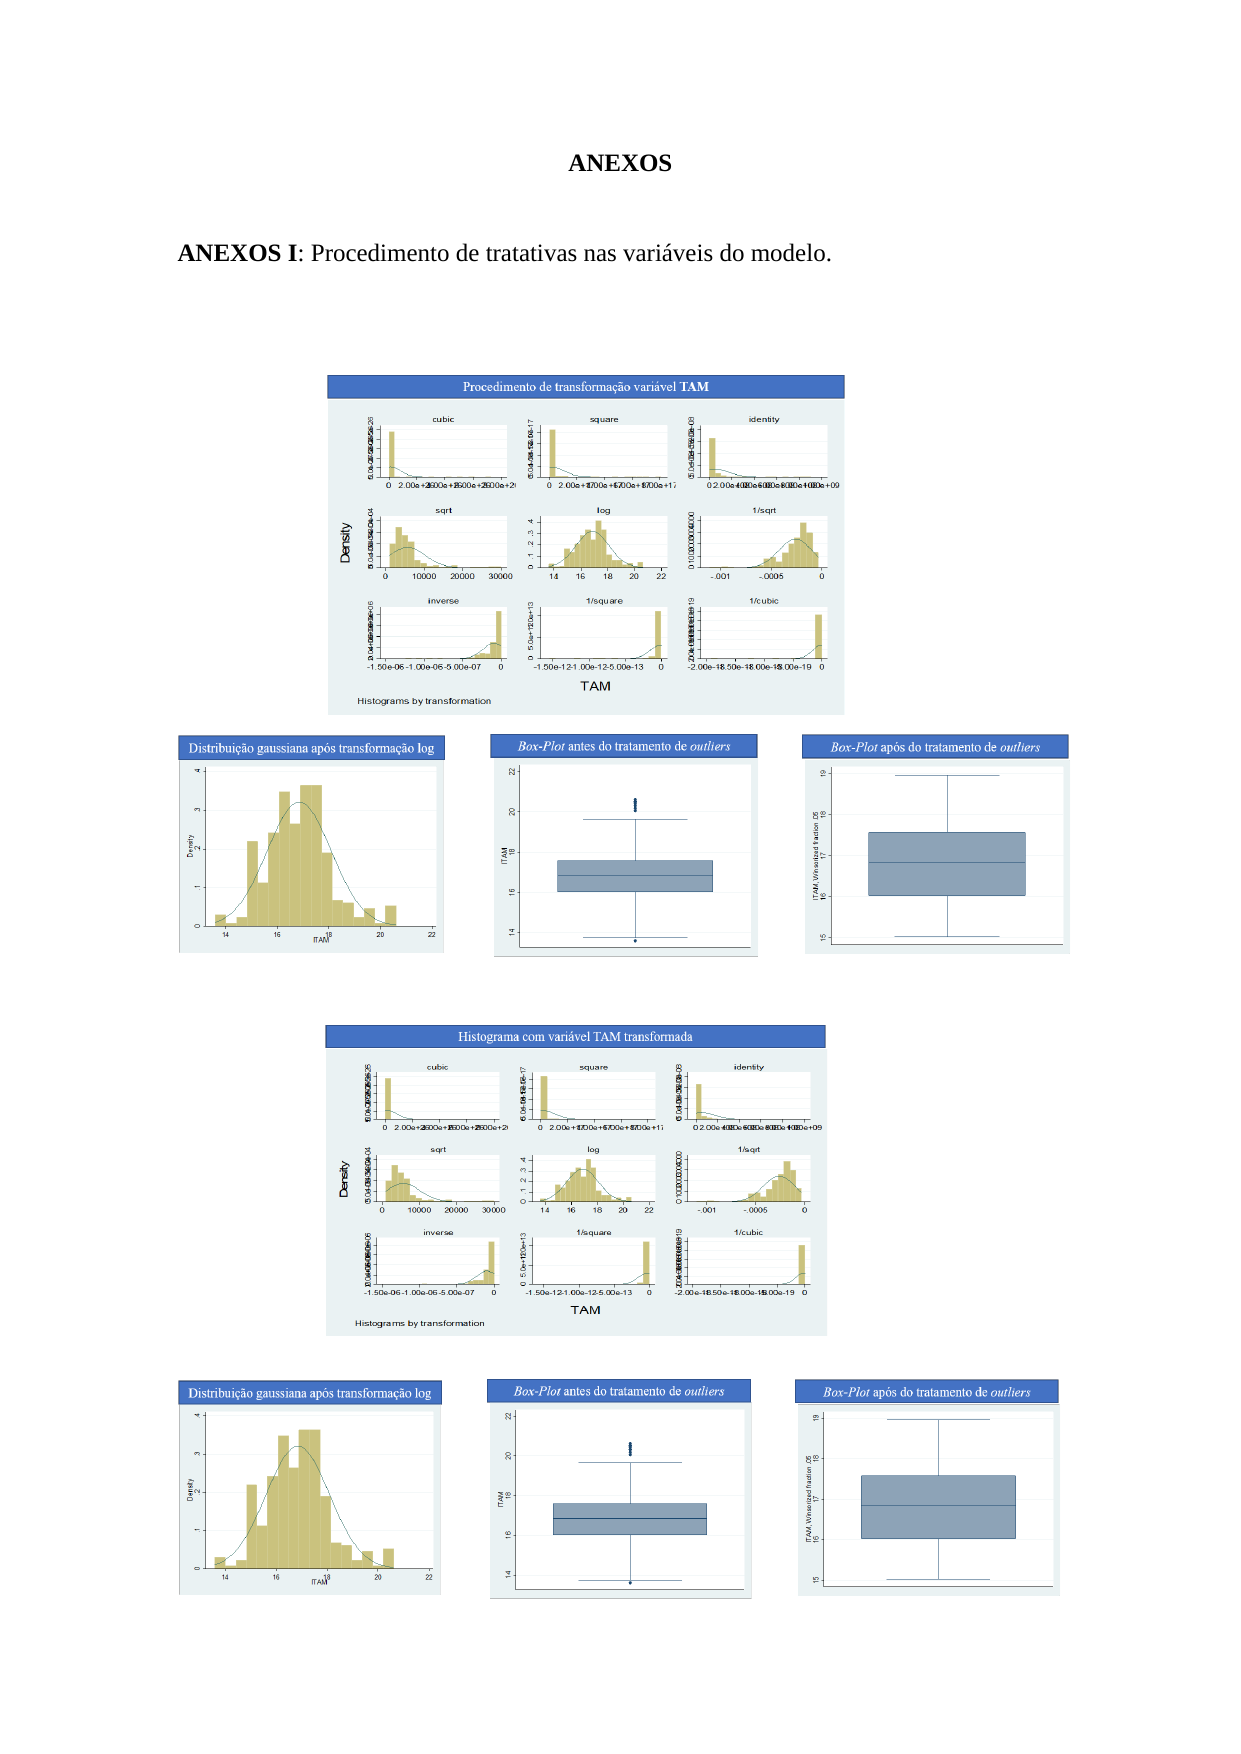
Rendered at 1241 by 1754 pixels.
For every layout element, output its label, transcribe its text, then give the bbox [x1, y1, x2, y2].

picture [177, 374, 1072, 959]
picture [177, 1024, 1062, 1601]
text ANEXOS I: Procedimento de tratativas nas variáveis do modelo. [177, 238, 1063, 267]
text ANEXOS [177, 148, 1063, 176]
